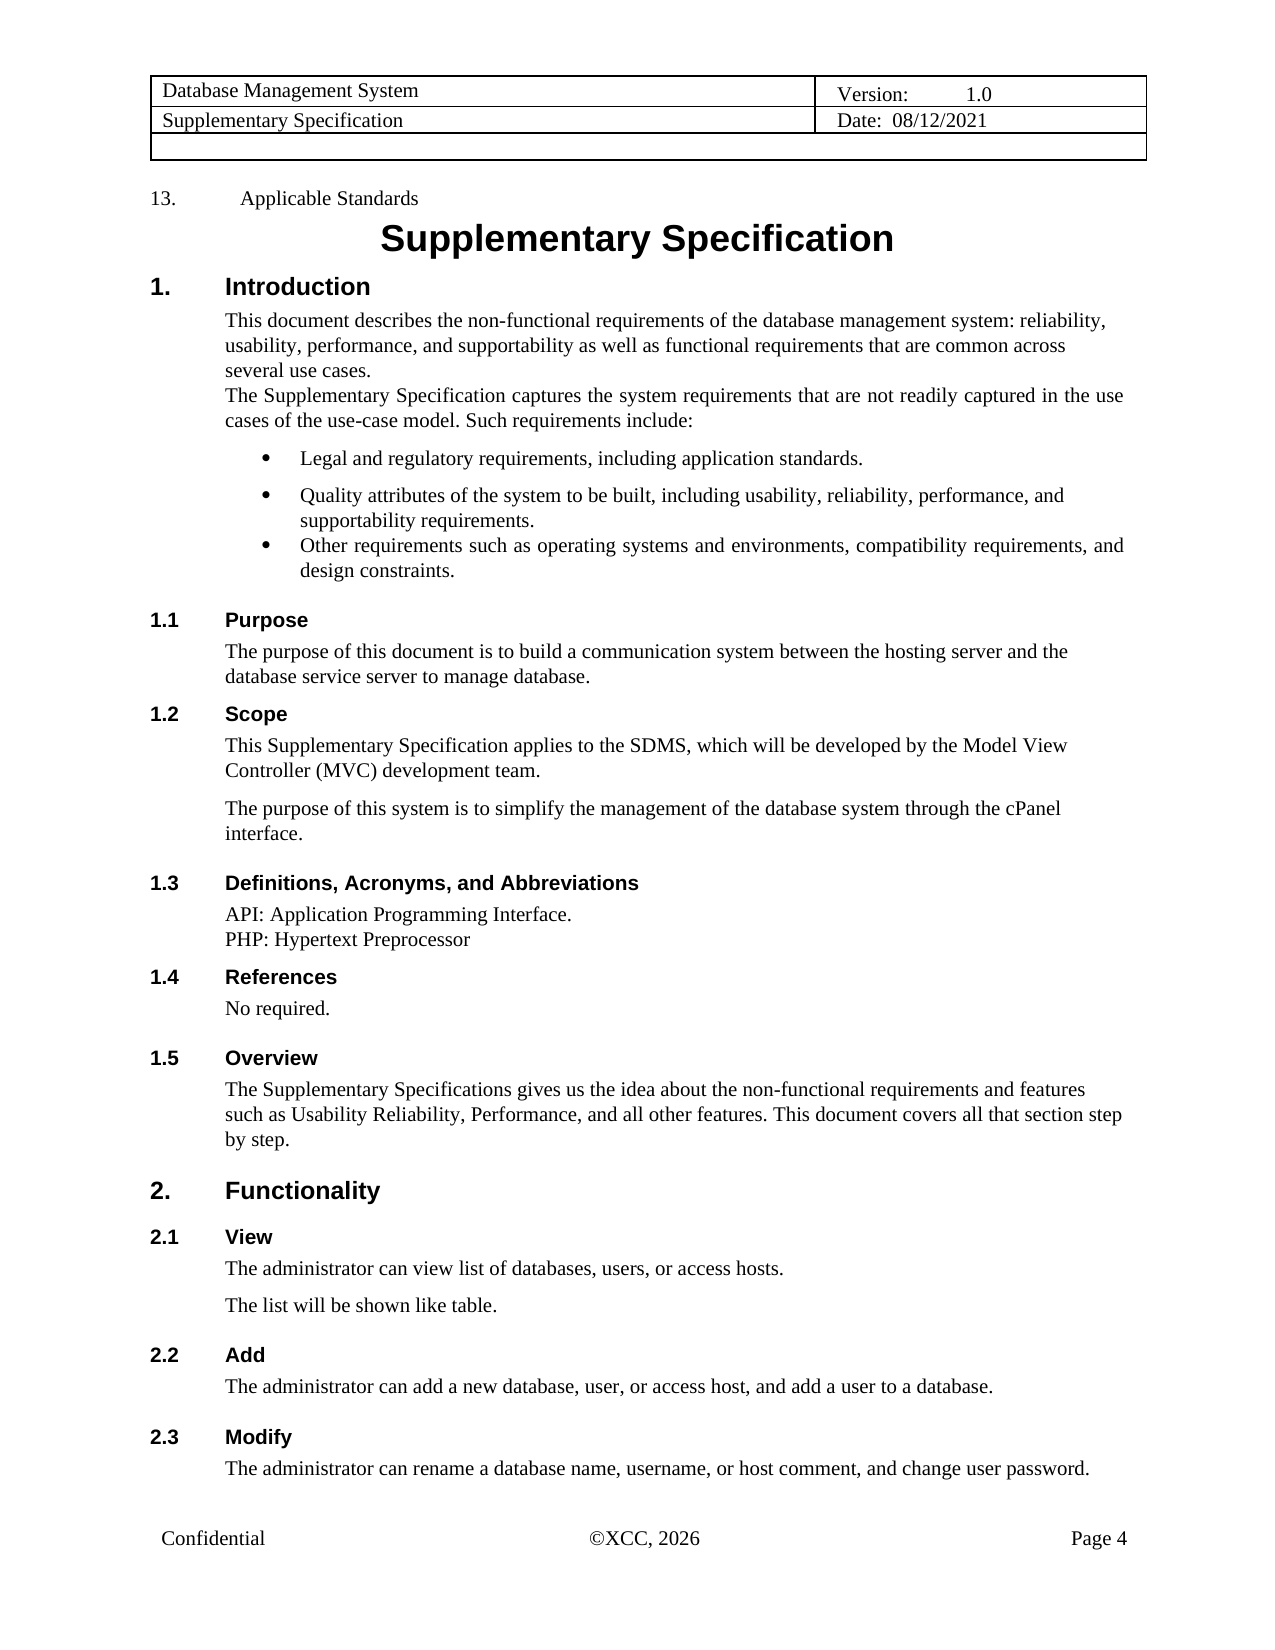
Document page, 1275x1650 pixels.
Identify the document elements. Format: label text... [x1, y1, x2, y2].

list Other requirements such as operating systems and environments, compatibility requirements, and design constraints. [262, 532, 1125, 582]
subtitle Modify [150, 1423, 1125, 1448]
text API: Application Programming Interface. [225, 901, 1125, 926]
subtitle Definitions, Acronyms, and Abbreviations [150, 870, 1125, 895]
subtitle Scope [150, 701, 1125, 726]
text The administrator can rename a database name, username, or host comment, and change user password. [225, 1455, 1125, 1480]
subtitle Introduction [150, 272, 1125, 301]
title Supplementary Specification [150, 217, 1125, 260]
subtitle Purpose [150, 607, 1125, 632]
subtitle Functionality [150, 1176, 1125, 1205]
subtitle Add [150, 1342, 1125, 1367]
text The purpose of this document is to build a communication system between the hosting server and the database service server to manage database. [225, 638, 1125, 688]
text This document describes the non-functional requirements of the database management system: reliability, usability, performance, and supportability as well as functional requirements that are common across several use cases. [225, 307, 1125, 382]
text No required. [225, 995, 1125, 1020]
list Legal and regulatory requirements, including application standards. [262, 445, 1125, 470]
subtitle References [150, 963, 1125, 988]
subtitle View [150, 1223, 1125, 1248]
text PHP: Hypertext Preprocessor [225, 926, 1125, 951]
text The Supplementary Specification captures the system requirements that are not readily captured in the use cases of the use-case model. Such requirements include: [225, 382, 1125, 432]
text The list will be shown like table. [225, 1292, 1125, 1317]
text The administrator can view list of databases, users, or access hosts. [225, 1255, 1125, 1280]
text 13. Applicable Standards 9 [150, 185, 1050, 210]
text The Supplementary Specifications gives us the idea about the non-functional requirements and features such as Usability Reliability, Performance, and all other features. This document covers all that section step by step. [225, 1076, 1125, 1151]
text The administrator can add a new database, user, or access host, and add a user to a database. [225, 1373, 1125, 1398]
text The purpose of this system is to simplify the management of the database system through the cPanel interface. [225, 795, 1125, 845]
list Quality attributes of the system to be built, including usability, reliability, performance, and supportability requirements. [262, 482, 1125, 532]
text This Supplementary Specification applies to the SDMS, which will be developed by the Model View Controller (MVC) development team. [225, 732, 1125, 782]
subtitle Overview [150, 1045, 1125, 1070]
